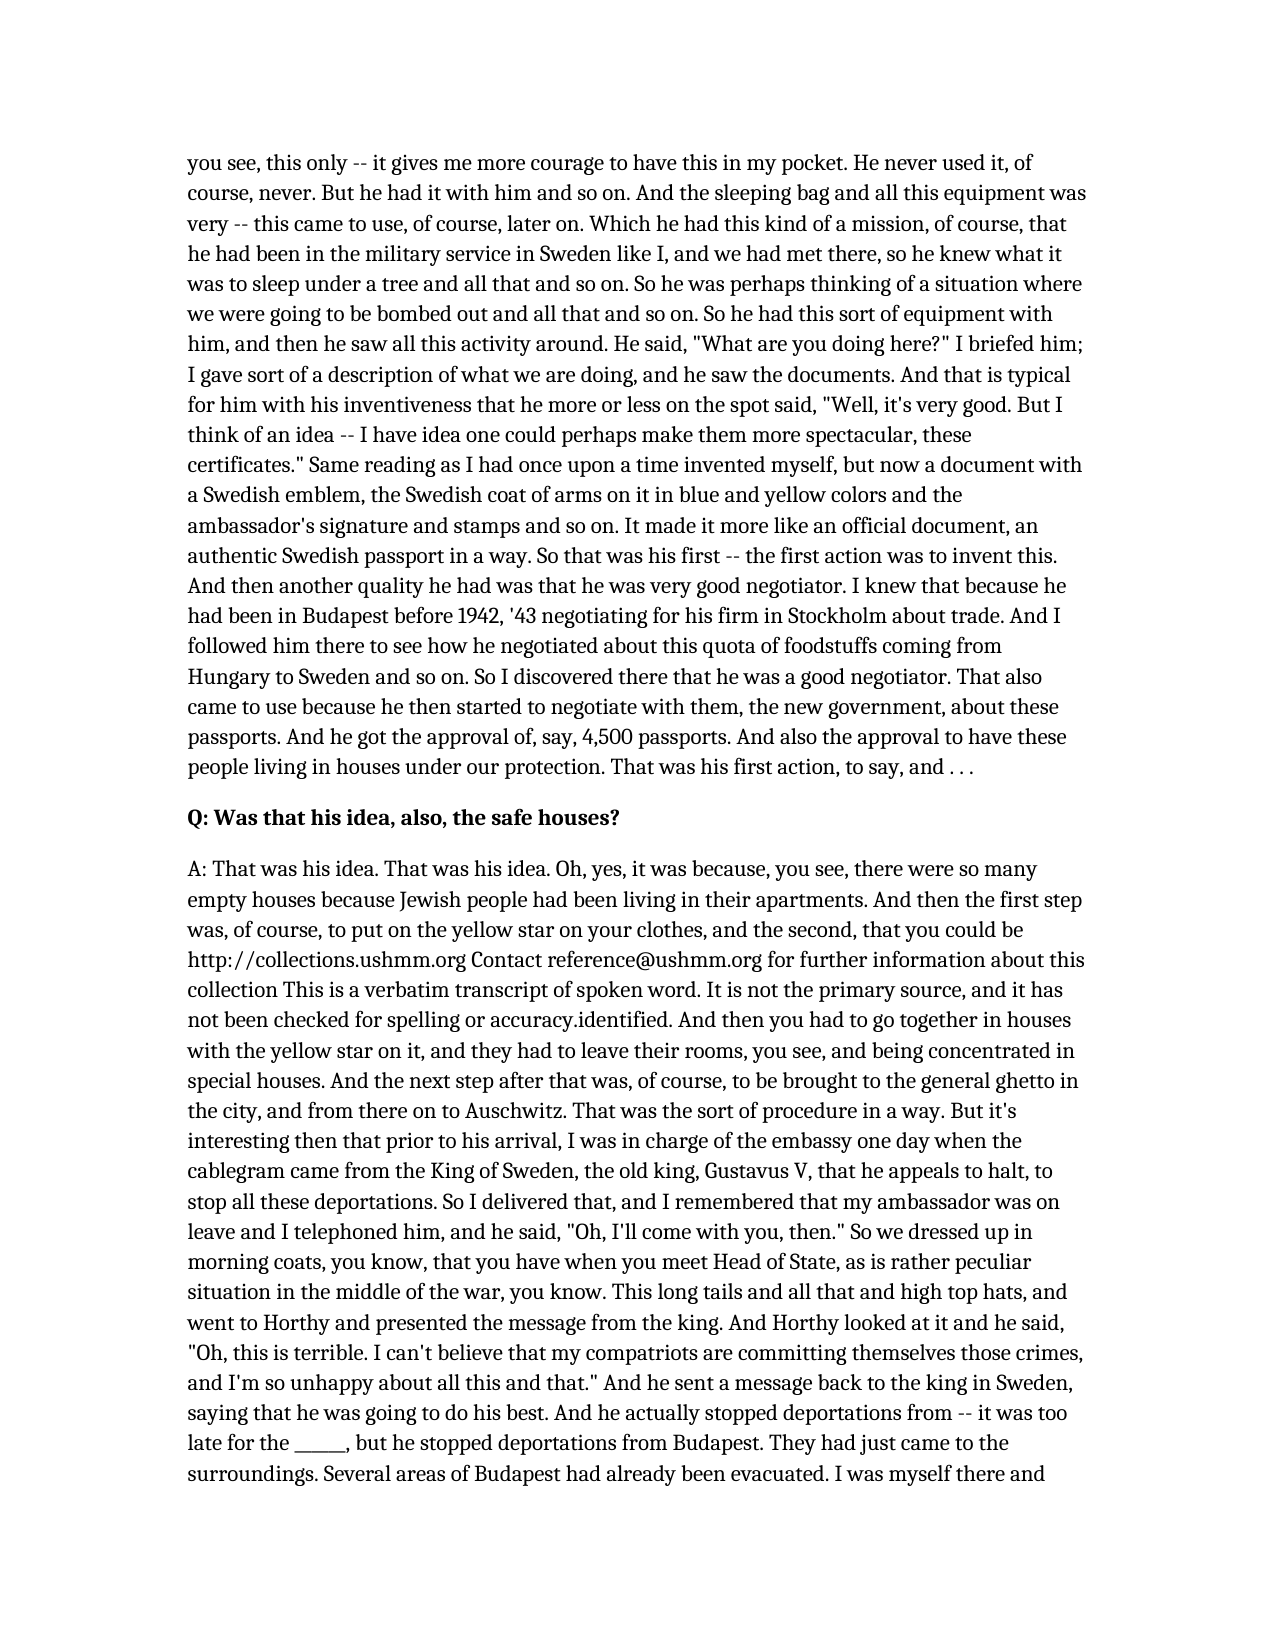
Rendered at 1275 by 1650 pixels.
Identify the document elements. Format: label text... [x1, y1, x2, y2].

text Q: Was that his idea, also, the safe houses? [187, 805, 1087, 832]
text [187, 150, 1087, 781]
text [187, 856, 1087, 1487]
